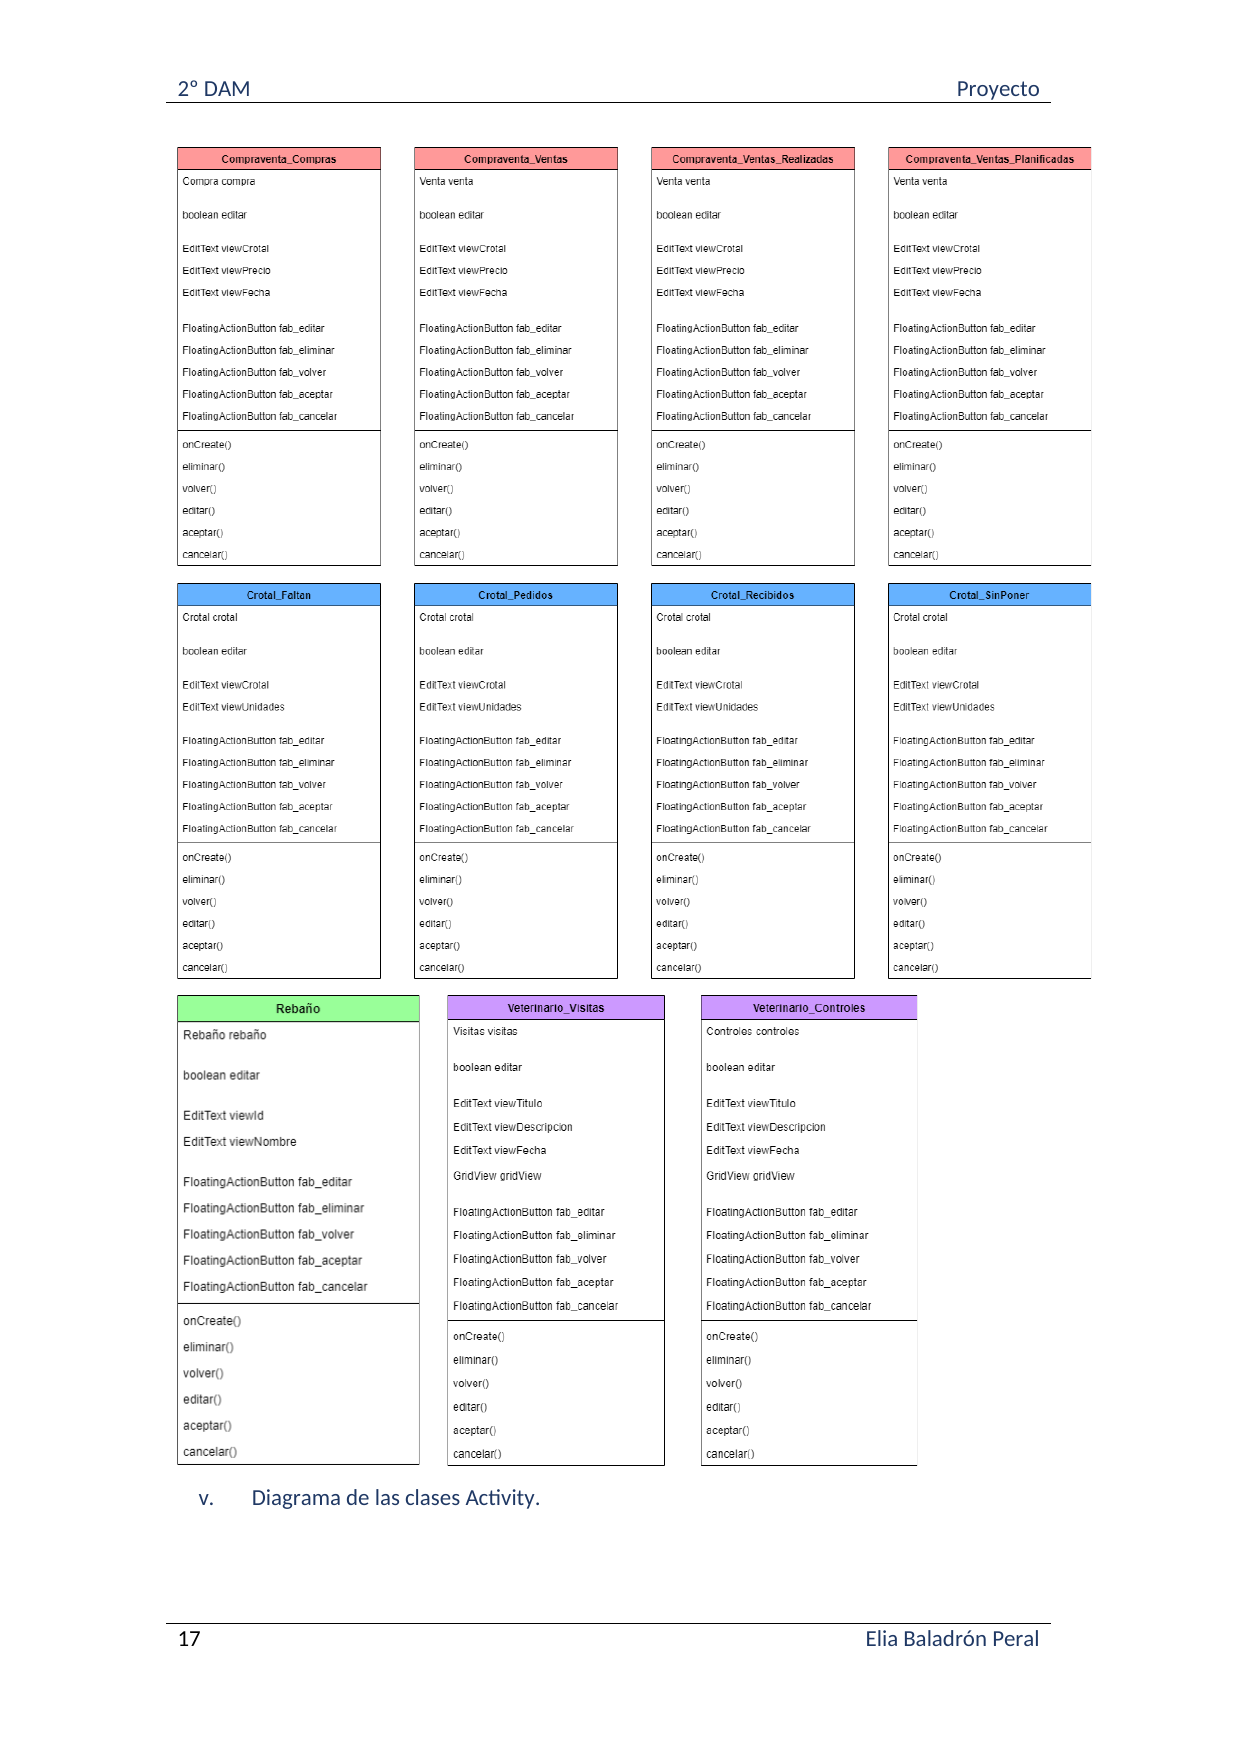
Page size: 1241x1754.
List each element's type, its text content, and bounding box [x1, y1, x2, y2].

picture [447, 995, 918, 1468]
picture [177, 583, 1092, 981]
text Diagrama de las clases Activity. [214, 1483, 1092, 1511]
picture [177, 147, 1092, 568]
picture [177, 995, 420, 1468]
